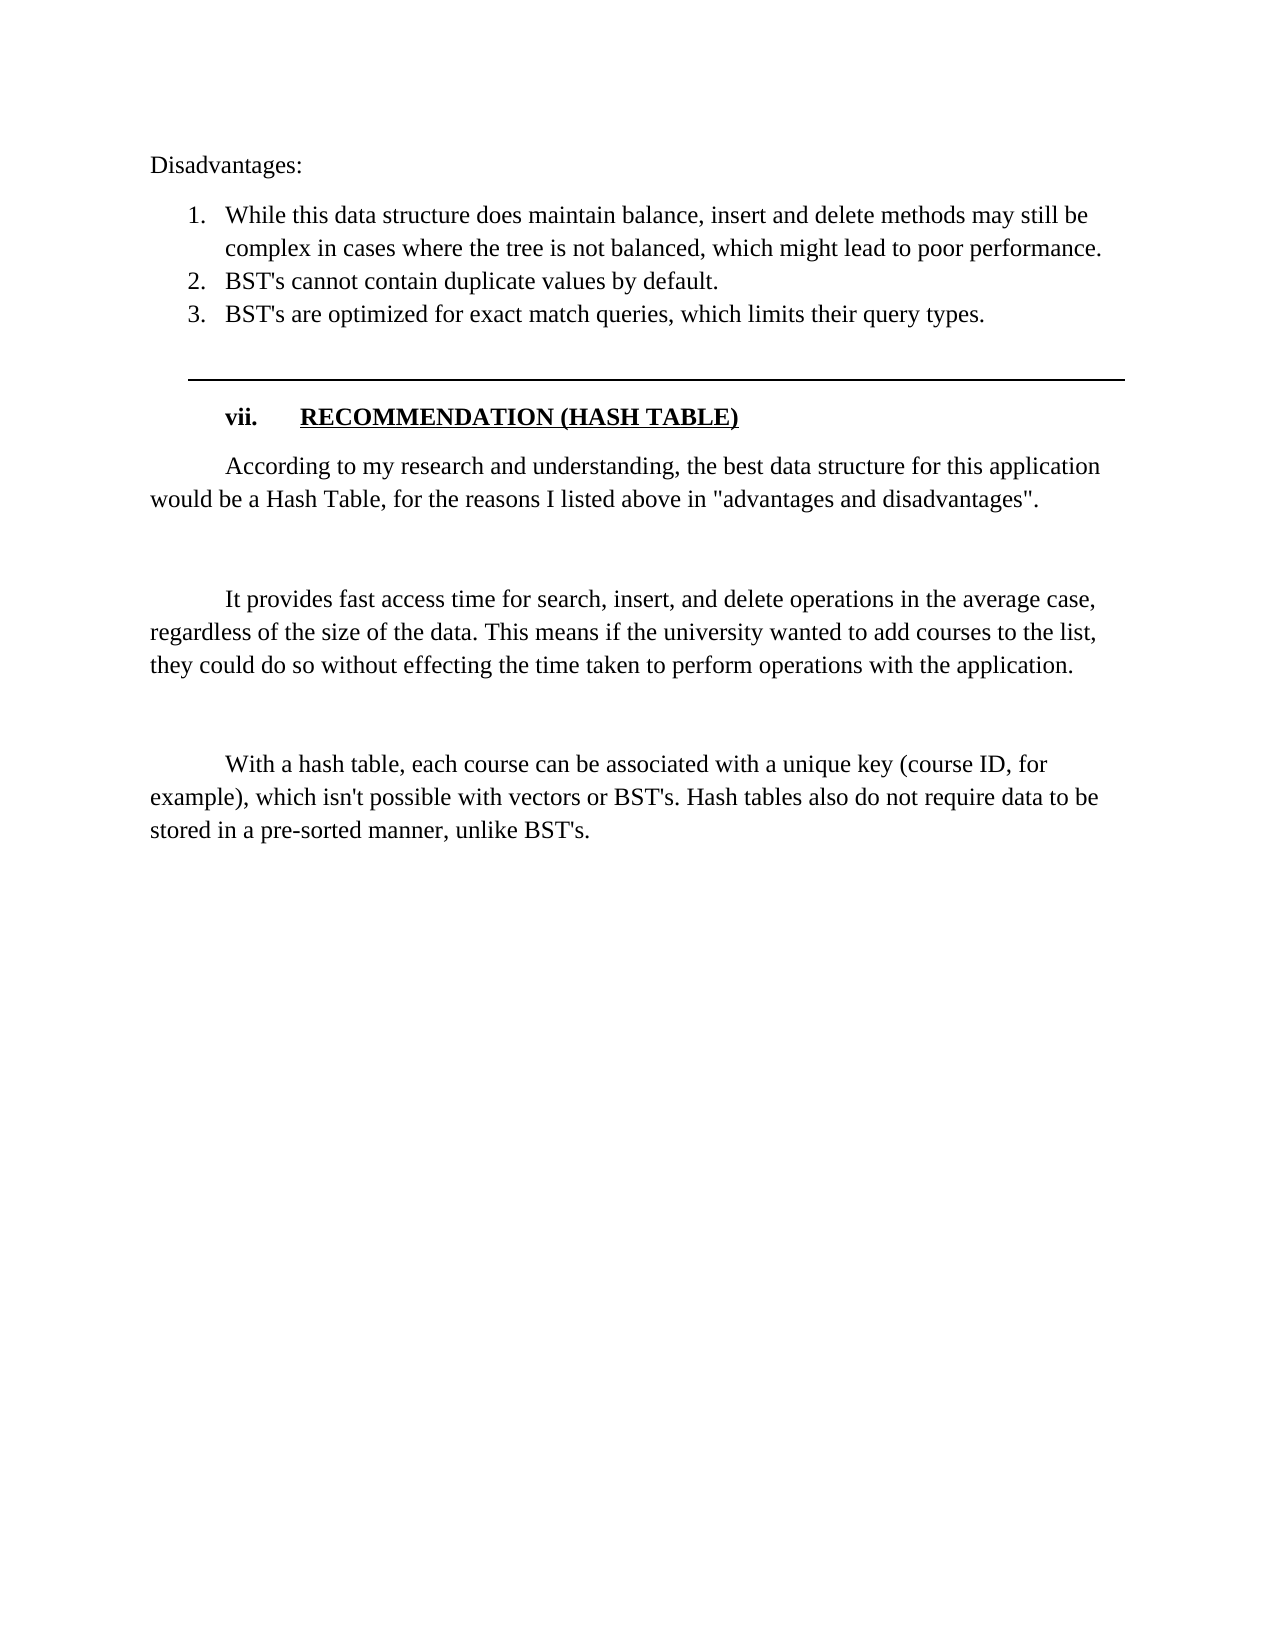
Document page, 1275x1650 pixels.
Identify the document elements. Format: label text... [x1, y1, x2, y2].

list BST's cannot contain duplicate values by default. [187, 266, 1125, 294]
list While this data structure does maintain balance, insert and delete methods may still be complex in cases where the tree is not balanced, which might lead to poor performance. [187, 200, 1125, 261]
list BST's are optimized for exact match queries, which limits their query types. [187, 299, 1125, 327]
list RECOMMENDATION (HASH TABLE) [225, 402, 1125, 431]
text According to my research and understanding, the best data structure for this application would be a Hash Table, for the reasons I listed above in "advantages and disadvantages". [150, 451, 1125, 513]
text With a hash table, each course can be associated with a unique key (course ID, for example), which isn't possible with vectors or BST's. Hash tables also do not require data to be stored in a pre-sorted manner, unlike BST's. [150, 749, 1125, 844]
text Disadvantages: [150, 150, 1125, 179]
text It provides fast access time for search, insert, and delete operations in the average case, regardless of the size of the data. This means if the university wanted to add courses to the list, they could do so without effecting the time taken to perform operations with the application. [150, 584, 1125, 679]
